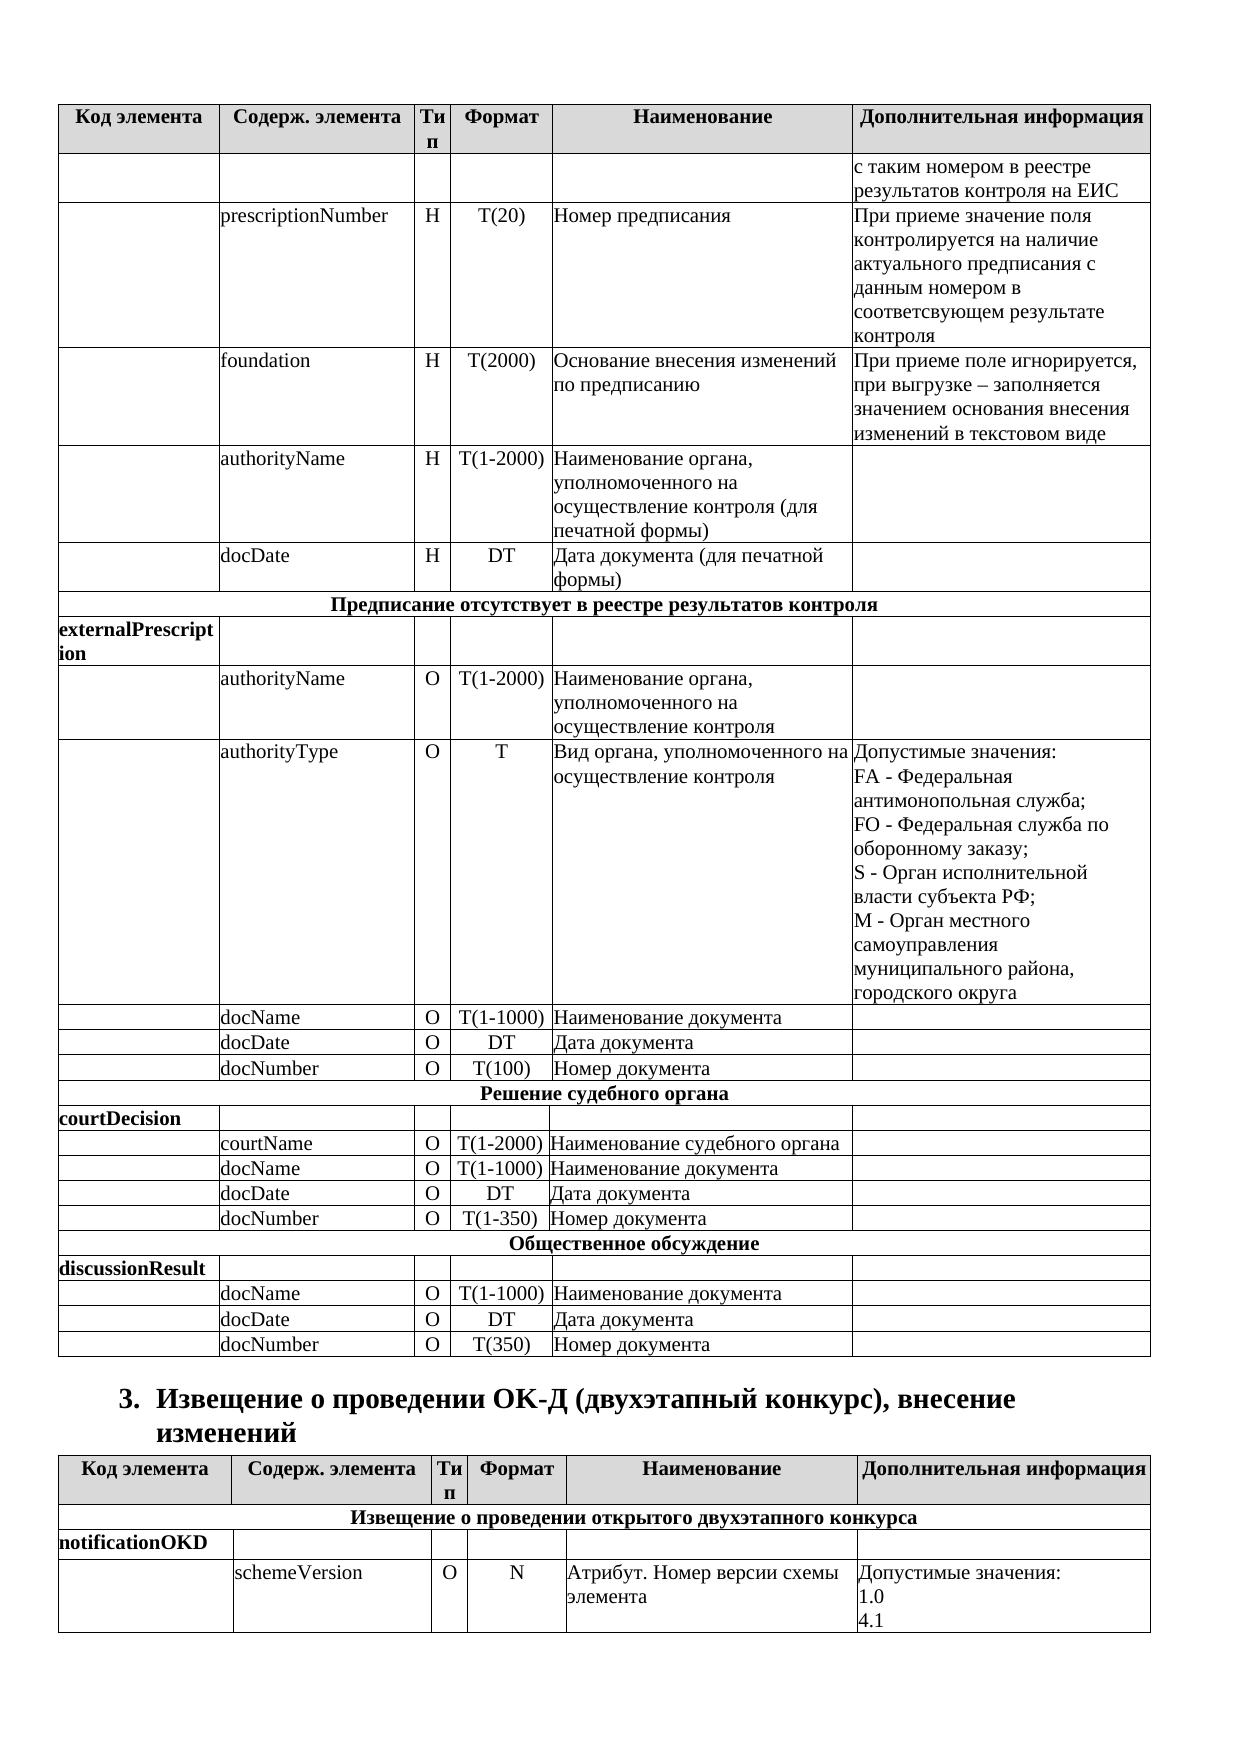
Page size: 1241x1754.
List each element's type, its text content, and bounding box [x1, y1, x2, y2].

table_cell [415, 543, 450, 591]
table_header Наименование [553, 105, 852, 153]
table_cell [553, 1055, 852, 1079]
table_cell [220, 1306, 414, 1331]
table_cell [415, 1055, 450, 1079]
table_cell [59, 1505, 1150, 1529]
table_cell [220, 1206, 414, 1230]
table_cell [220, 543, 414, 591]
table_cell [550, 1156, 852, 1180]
subtitle Извещение о проведении OK-Д (двухэтапный конкурс), внесение изменений [118, 1382, 1152, 1449]
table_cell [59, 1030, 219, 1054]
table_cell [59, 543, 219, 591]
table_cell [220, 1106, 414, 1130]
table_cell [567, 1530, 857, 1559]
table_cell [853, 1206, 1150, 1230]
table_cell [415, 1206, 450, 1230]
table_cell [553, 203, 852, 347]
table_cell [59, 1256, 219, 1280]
table_header Дополнительная информация [853, 105, 1150, 153]
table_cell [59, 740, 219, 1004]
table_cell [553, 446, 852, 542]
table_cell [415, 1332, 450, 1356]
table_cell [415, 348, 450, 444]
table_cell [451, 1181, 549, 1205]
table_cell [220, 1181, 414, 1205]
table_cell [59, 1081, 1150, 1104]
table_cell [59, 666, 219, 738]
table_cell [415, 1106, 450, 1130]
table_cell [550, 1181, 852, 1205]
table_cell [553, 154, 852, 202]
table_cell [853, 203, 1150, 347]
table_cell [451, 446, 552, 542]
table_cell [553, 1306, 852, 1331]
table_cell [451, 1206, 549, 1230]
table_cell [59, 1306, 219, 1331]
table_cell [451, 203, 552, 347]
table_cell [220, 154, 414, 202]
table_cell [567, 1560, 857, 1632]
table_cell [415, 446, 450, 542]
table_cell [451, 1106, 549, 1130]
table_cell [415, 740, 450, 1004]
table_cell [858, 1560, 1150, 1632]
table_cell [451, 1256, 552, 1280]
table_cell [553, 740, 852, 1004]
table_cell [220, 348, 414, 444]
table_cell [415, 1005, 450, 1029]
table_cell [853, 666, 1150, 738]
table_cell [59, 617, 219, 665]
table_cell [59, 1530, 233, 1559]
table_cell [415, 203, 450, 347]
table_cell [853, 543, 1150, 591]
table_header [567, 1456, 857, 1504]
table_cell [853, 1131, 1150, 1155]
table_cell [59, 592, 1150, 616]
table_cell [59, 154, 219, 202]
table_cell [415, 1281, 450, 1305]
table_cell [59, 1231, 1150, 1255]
table_header Формат [451, 105, 552, 153]
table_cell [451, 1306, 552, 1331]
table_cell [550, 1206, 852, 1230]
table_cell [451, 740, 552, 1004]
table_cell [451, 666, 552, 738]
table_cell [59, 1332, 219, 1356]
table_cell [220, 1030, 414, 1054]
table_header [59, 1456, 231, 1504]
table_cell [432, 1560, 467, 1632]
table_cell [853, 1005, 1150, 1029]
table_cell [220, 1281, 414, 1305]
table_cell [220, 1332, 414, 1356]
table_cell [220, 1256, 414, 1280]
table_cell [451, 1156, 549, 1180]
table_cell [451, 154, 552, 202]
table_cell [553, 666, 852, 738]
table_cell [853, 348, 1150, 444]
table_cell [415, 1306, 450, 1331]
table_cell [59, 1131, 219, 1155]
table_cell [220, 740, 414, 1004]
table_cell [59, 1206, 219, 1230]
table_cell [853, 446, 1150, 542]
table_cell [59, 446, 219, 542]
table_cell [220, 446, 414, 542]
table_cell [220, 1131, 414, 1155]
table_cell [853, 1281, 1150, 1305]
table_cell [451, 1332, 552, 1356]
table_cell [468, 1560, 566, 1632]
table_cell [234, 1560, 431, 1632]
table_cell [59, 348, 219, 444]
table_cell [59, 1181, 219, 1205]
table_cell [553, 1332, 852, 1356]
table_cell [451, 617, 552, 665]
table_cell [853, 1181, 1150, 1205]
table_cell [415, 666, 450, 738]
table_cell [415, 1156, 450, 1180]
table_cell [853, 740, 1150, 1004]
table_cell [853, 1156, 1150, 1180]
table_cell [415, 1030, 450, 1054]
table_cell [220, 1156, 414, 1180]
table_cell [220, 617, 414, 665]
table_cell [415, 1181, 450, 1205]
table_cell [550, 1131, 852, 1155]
table_header Код элемента [59, 105, 219, 153]
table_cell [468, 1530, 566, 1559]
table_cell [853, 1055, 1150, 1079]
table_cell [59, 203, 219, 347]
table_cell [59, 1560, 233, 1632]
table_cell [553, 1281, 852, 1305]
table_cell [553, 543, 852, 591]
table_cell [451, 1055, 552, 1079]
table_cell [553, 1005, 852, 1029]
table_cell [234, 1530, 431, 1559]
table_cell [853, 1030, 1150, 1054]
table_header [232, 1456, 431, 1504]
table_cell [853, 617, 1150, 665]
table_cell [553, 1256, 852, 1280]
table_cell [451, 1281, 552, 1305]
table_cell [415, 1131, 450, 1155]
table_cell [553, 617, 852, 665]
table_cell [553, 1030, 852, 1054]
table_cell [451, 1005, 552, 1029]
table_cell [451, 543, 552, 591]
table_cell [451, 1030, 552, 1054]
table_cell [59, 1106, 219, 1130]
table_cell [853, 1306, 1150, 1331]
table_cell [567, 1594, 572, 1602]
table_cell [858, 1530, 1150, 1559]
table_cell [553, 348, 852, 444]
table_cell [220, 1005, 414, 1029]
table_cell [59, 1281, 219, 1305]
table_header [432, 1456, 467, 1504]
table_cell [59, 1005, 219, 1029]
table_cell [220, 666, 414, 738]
table_header Тип [415, 105, 450, 153]
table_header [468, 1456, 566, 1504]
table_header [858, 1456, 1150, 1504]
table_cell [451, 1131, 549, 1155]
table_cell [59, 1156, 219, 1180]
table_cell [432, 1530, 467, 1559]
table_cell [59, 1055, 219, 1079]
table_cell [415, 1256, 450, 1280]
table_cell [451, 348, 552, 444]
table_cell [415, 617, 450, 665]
table_header Содерж. элемента [220, 105, 414, 153]
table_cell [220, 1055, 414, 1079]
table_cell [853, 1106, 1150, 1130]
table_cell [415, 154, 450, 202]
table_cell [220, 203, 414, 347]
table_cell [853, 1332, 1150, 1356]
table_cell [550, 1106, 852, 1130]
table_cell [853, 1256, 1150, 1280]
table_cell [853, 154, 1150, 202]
